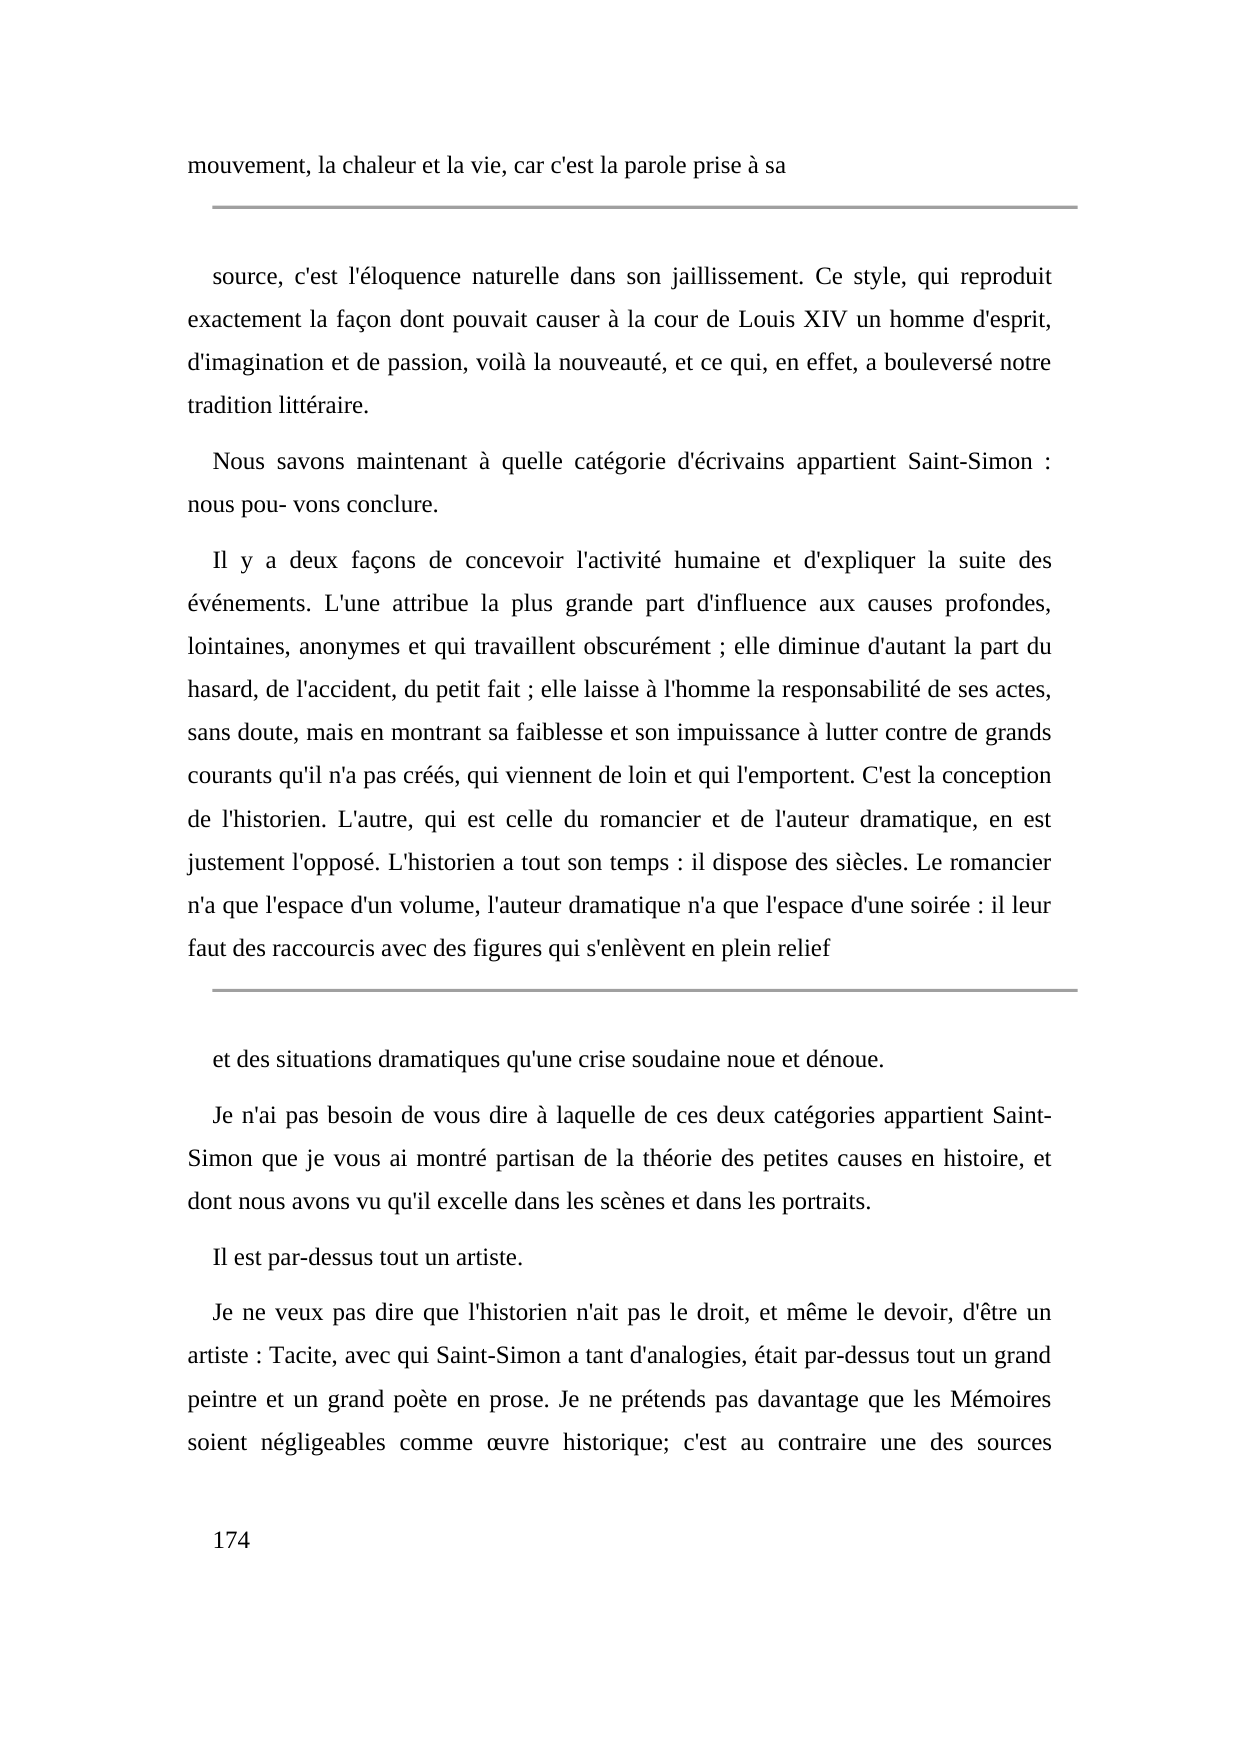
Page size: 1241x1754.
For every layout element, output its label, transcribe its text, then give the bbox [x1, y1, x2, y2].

text Il y a deux façons de concevoir l'activité humaine et d'expliquer la suite des événements. L'une attribue la plus grande part d'influence aux causes profondes, lointaines, anonymes et qui travaillent obscurément ; elle diminue d'autant la part du hasard, de l'accident, du petit fait ; elle laisse à l'homme la responsabilité de ses actes, sans doute, mais en montrant sa faiblesse et son impuissance à lutter contre de grands courants qu'il n'a pas créés, qui viennent de loin et qui l'emportent. C'est la conception de l'historien. L'autre, qui est celle du romancier et de l'auteur dramatique, en est justement l'opposé. L'historien a tout son temps : il dispose des siècles. Le romancier n'a que l'espace d'un volume, l'auteur dramatique n'a que l'espace d'une soirée : il leur faut des raccourcis avec des figures qui s'enlèvent en plein relief [187, 545, 1053, 962]
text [187, 1297, 1053, 1456]
text et des situations dramatiques qu'une crise soudaine noue et dénoue. [187, 1044, 1053, 1073]
text Je n'ai pas besoin de vous dire à laquelle de ces deux catégories appartient Saint-Simon que je vous ai montré partisan de la théorie des petites causes en histoire, et dont nous avons vu qu'il excelle dans les scènes et dans les portraits. [187, 1100, 1053, 1215]
text source, c'est l'éloquence naturelle dans son jaillissement. Ce style, qui reproduit exactement la façon dont pouvait causer à la cour de Louis XIV un homme d'esprit, d'imagination et de passion, voilà la nouveauté, et ce qui, en effet, a bouleversé notre tradition littéraire. [187, 261, 1053, 419]
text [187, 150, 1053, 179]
text Il est par-dessus tout un artiste. [187, 1242, 1053, 1271]
text Nous savons maintenant à quelle catégorie d'écrivains appartient Saint-Simon : nous pou- vons conclure. [187, 446, 1053, 518]
